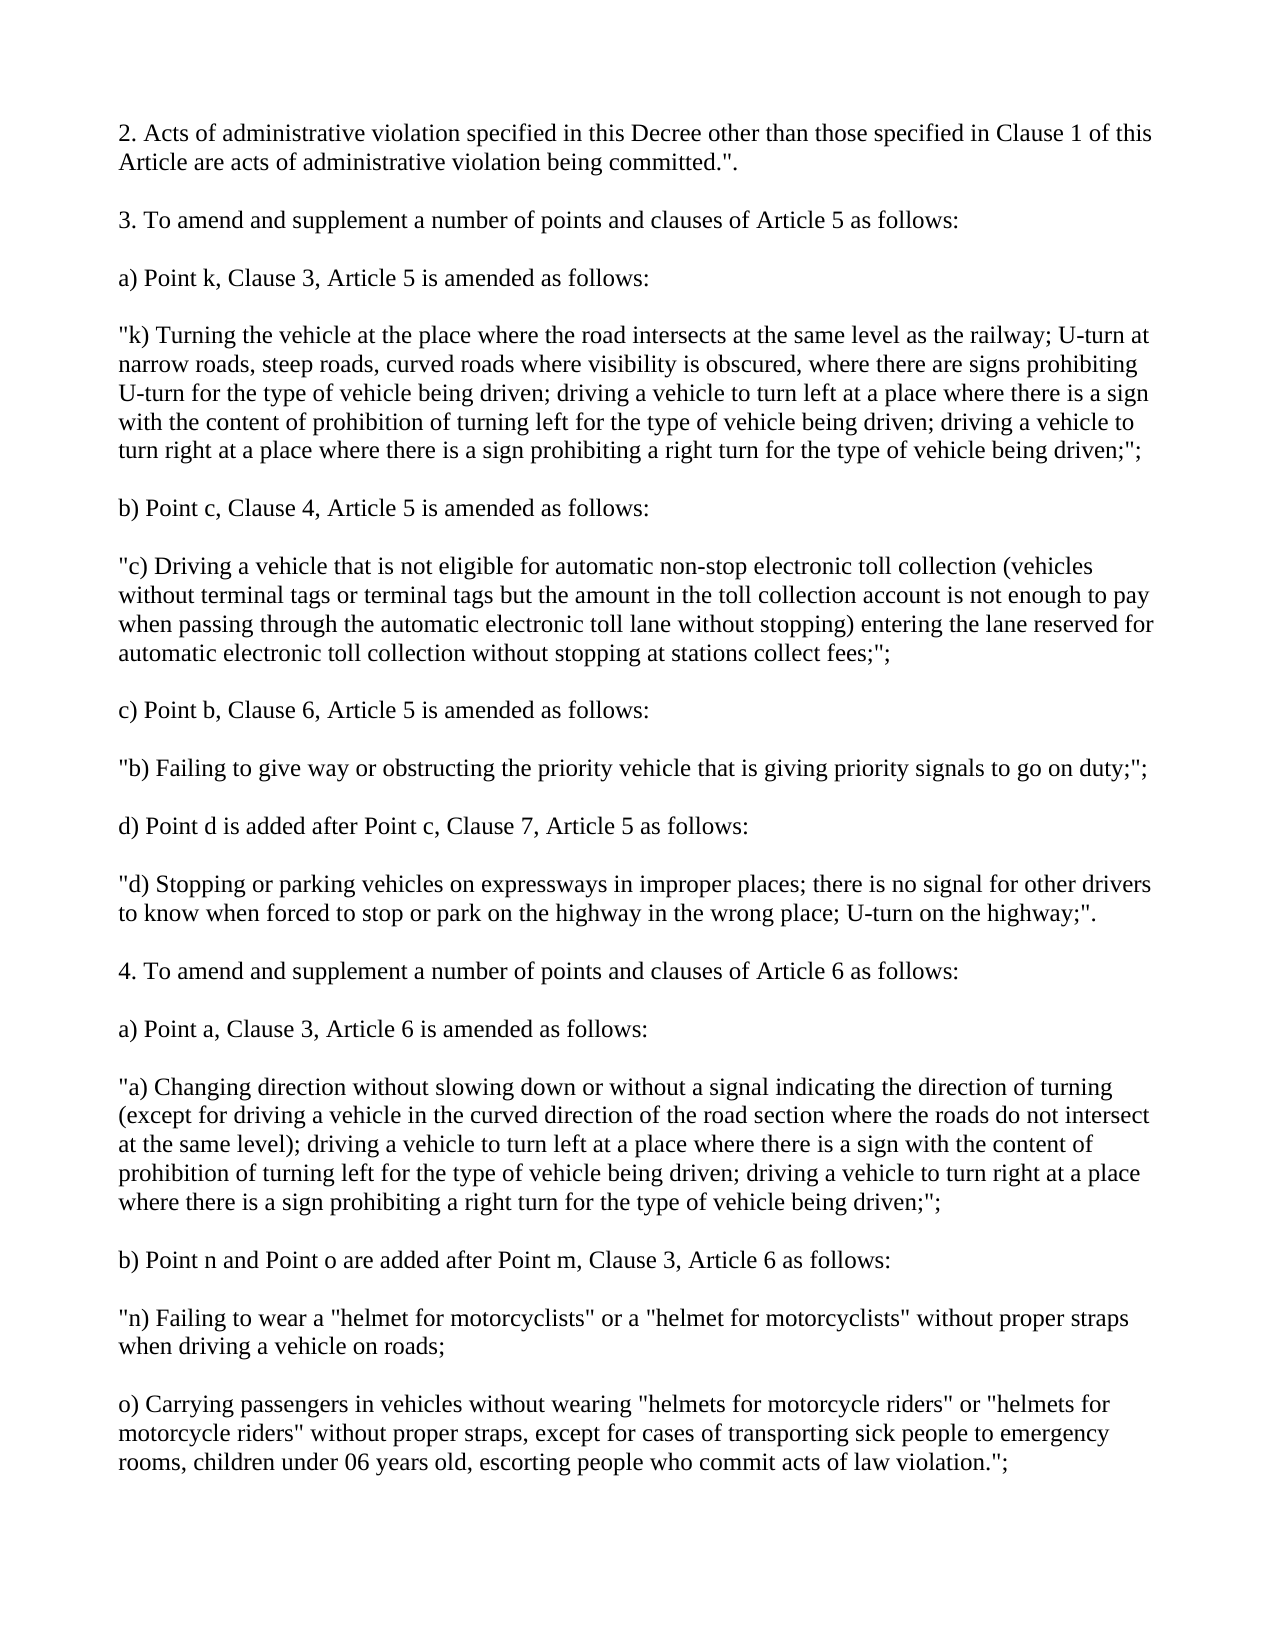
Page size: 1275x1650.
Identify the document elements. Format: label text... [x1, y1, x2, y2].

text o) Carrying passengers in vehicles without wearing "helmets for motorcycle riders" or "helmets for motorcycle riders" without proper straps, except for cases of transporting sick people to emergency rooms, children under 06 years old, escorting people who commit acts of law violation."; [118, 1389, 1157, 1476]
text a) Point k, Clause 3, Article 5 is amended as follows: [118, 263, 1157, 291]
text b) Point n and Point o are added after Point m, Clause 3, Article 6 as follows: [118, 1245, 1157, 1273]
text 4. To amend and supplement a number of points and clauses of Article 6 as follows: [118, 956, 1157, 985]
text "c) Driving a vehicle that is not eligible for automatic non-stop electronic toll collection (vehicles without terminal tags or terminal tags but the amount in the toll collection account is not enough to pay when passing through the automatic electronic toll lane without stopping) entering the lane reserved for automatic electronic toll collection without stopping at stations collect fees;"; [118, 551, 1157, 666]
text "b) Failing to give way or obstructing the priority vehicle that is giving priority signals to go on duty;"; [118, 753, 1157, 782]
text "a) Changing direction without slowing down or without a signal indicating the direction of turning (except for driving a vehicle in the curved direction of the road section where the roads do not intersect at the same level); driving a vehicle to turn left at a place where there is a sign with the content of prohibition of turning left for the type of vehicle being driven; driving a vehicle to turn right at a place where there is a sign prohibiting a right turn for the type of vehicle being driven;"; [118, 1072, 1157, 1216]
text c) Point b, Clause 6, Article 5 is amended as follows: [118, 696, 1157, 724]
text b) Point c, Clause 4, Article 5 is amended as follows: [118, 493, 1157, 522]
text a) Point a, Clause 3, Article 6 is amended as follows: [118, 1014, 1157, 1043]
text "n) Failing to wear a "helmet for motorcyclists" or a "helmet for motorcyclists" without proper straps when driving a vehicle on roads; [118, 1303, 1157, 1360]
text 3. To amend and supplement a number of points and clauses of Article 5 as follows: [118, 205, 1157, 233]
text "k) Turning the vehicle at the place where the road intersects at the same level as the railway; U-turn at narrow roads, steep roads, curved roads where visibility is obscured, where there are signs prohibiting U-turn for the type of vehicle being driven; driving a vehicle to turn left at a place where there is a sign with the content of prohibition of turning left for the type of vehicle being driven; driving a vehicle to turn right at a place where there is a sign prohibiting a right turn for the type of vehicle being driven;"; [118, 321, 1157, 464]
text 2. Acts of administrative violation specified in this Decree other than those specified in Clause 1 of this Article are acts of administrative violation being committed.". [118, 118, 1157, 176]
text "d) Stopping or parking vehicles on expressways in improper places; there is no signal for other drivers to know when forced to stop or park on the highway in the wrong place; U-turn on the highway;". [118, 869, 1157, 927]
text d) Point d is added after Point c, Clause 7, Article 5 as follows: [118, 811, 1157, 840]
